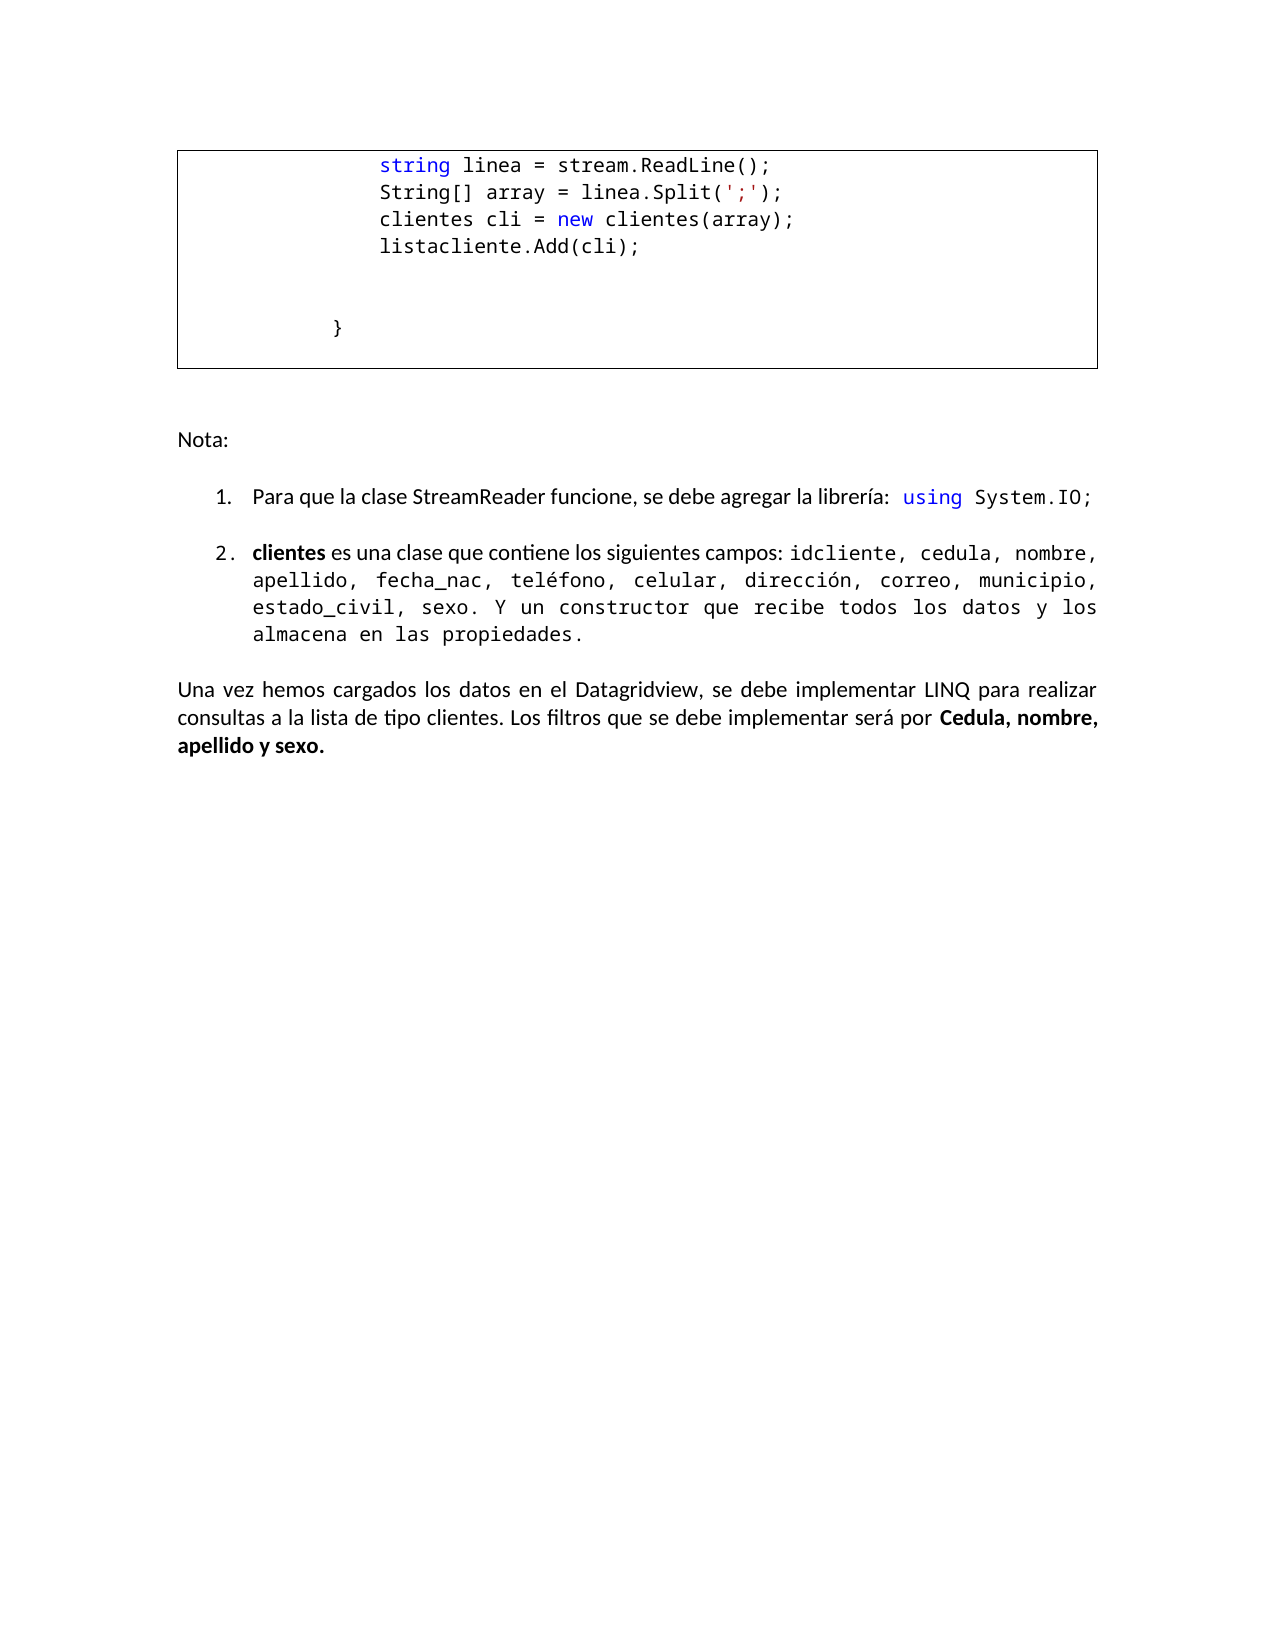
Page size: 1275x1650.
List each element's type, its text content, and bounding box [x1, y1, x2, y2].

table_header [178, 151, 1097, 368]
list Para que la clase StreamReader funcione, se debe agregar la librería: using System.IO; [215, 482, 1098, 510]
list clientes es una clase que contiene los siguientes campos: idcliente, cedula, nombre, apellido, fecha_nac, teléfono, celular, dirección, correo, municipio, estado_civil, sexo. Y un constructor que recibe todos los datos y los almacena en las propiedades. [215, 538, 1098, 647]
text Una vez hemos cargados los datos en el Datagridview, se debe implementar LINQ para realizar consultas a la lista de tipo clientes. Los filtros que se debe implementar será por Cedula, nombre, apellido y sexo. [177, 676, 1098, 759]
text Nota: [177, 426, 1098, 454]
